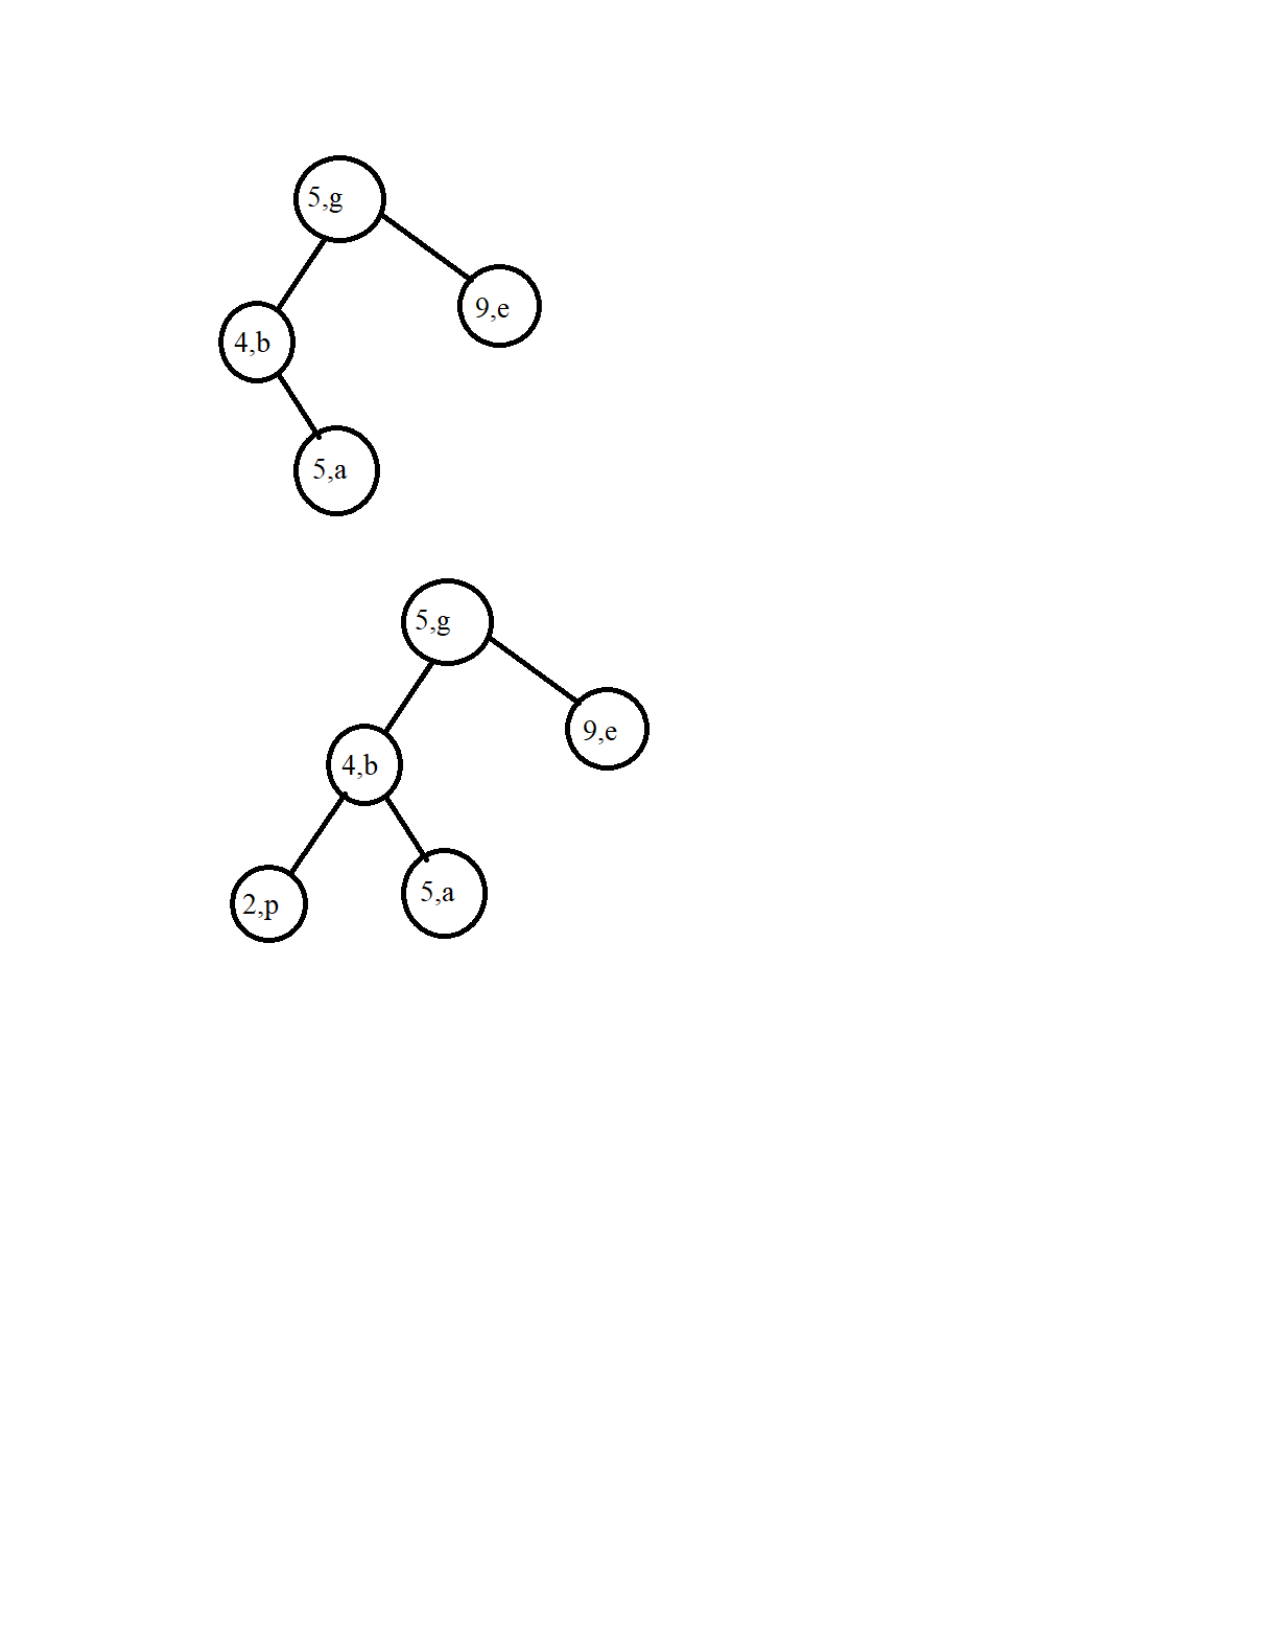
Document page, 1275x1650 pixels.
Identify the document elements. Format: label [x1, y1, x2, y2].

picture [187, 572, 755, 989]
picture [187, 150, 642, 554]
